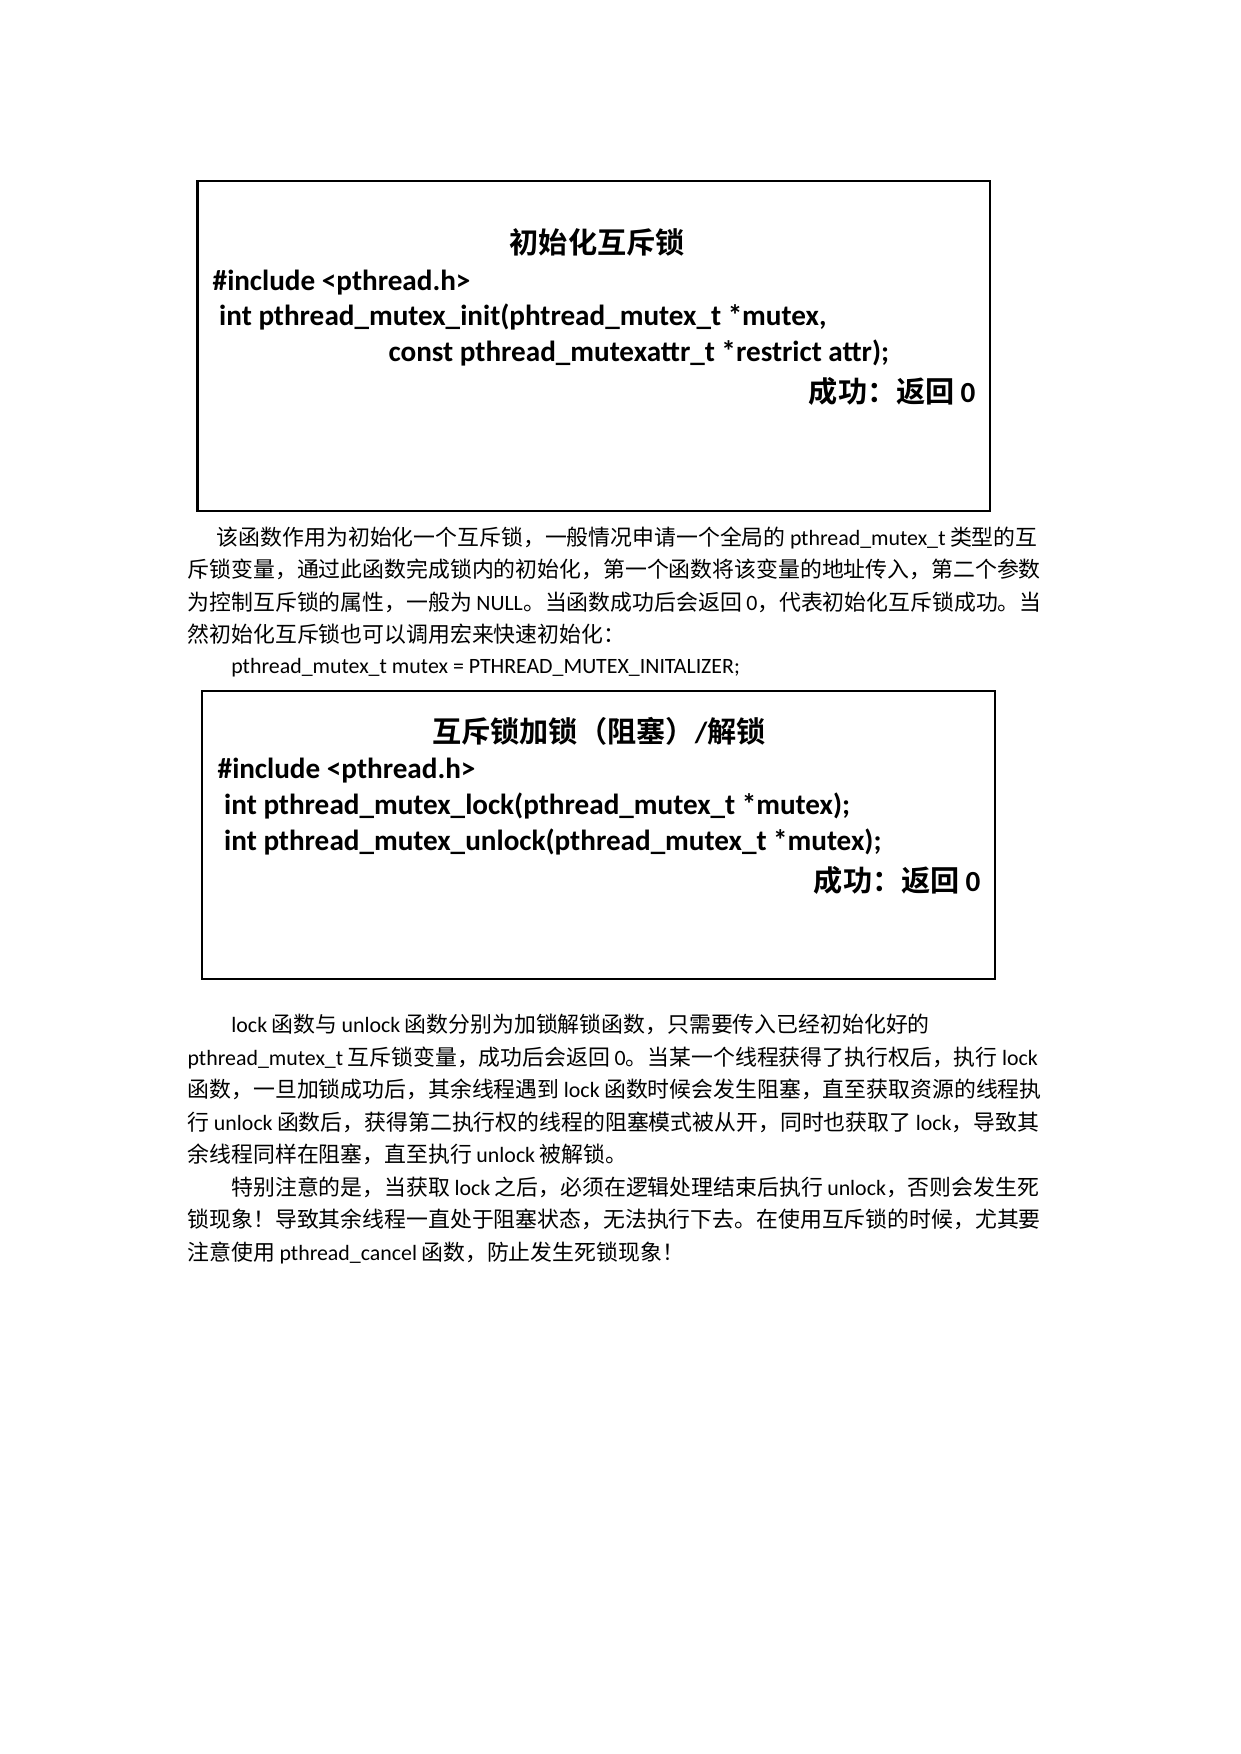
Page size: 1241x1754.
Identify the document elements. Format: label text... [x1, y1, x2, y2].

list 特别注意的是，当获取lock之后，必须在逻辑处理结束后执行unlock，否则会发生死锁现象！导致其余线程一直处于阻塞状态，无法执行下去。在使用互斥锁的时候，尤其要注意使用pthread_cancel函数，防止发生死锁现象！ [187, 1169, 1053, 1267]
list lock函数与unlock函数分别为加锁解锁函数，只需要传入已经初始化好的pthread_mutex_t互斥锁变量，成功后会返回0。当某一个线程获得了执行权后，执行lock函数，一旦加锁成功后，其余线程遇到lock函数时候会发生阻塞，直至获取资源的线程执行unlock函数后，获得第二执行权的线程的阻塞模式被从开，同时也获取了lock，导致其余线程同样在阻塞，直至执行unlock被解锁。 [187, 682, 1053, 1169]
list 该函数作用为初始化一个互斥锁，一般情况申请一个全局的pthread_mutex_t类型的互斥锁变量，通过此函数完成锁内的初始化，第一个函数将该变量的地址传入，第二个参数为控制互斥锁的属性，一般为NULL。当函数成功后会返回0，代表初始化互斥锁成功。当然初始化互斥锁也可以调用宏来快速初始化： [187, 162, 1053, 649]
text pthread_mutex_t mutex = PTHREAD_MUTEX_INITALIZER; [187, 649, 1053, 682]
